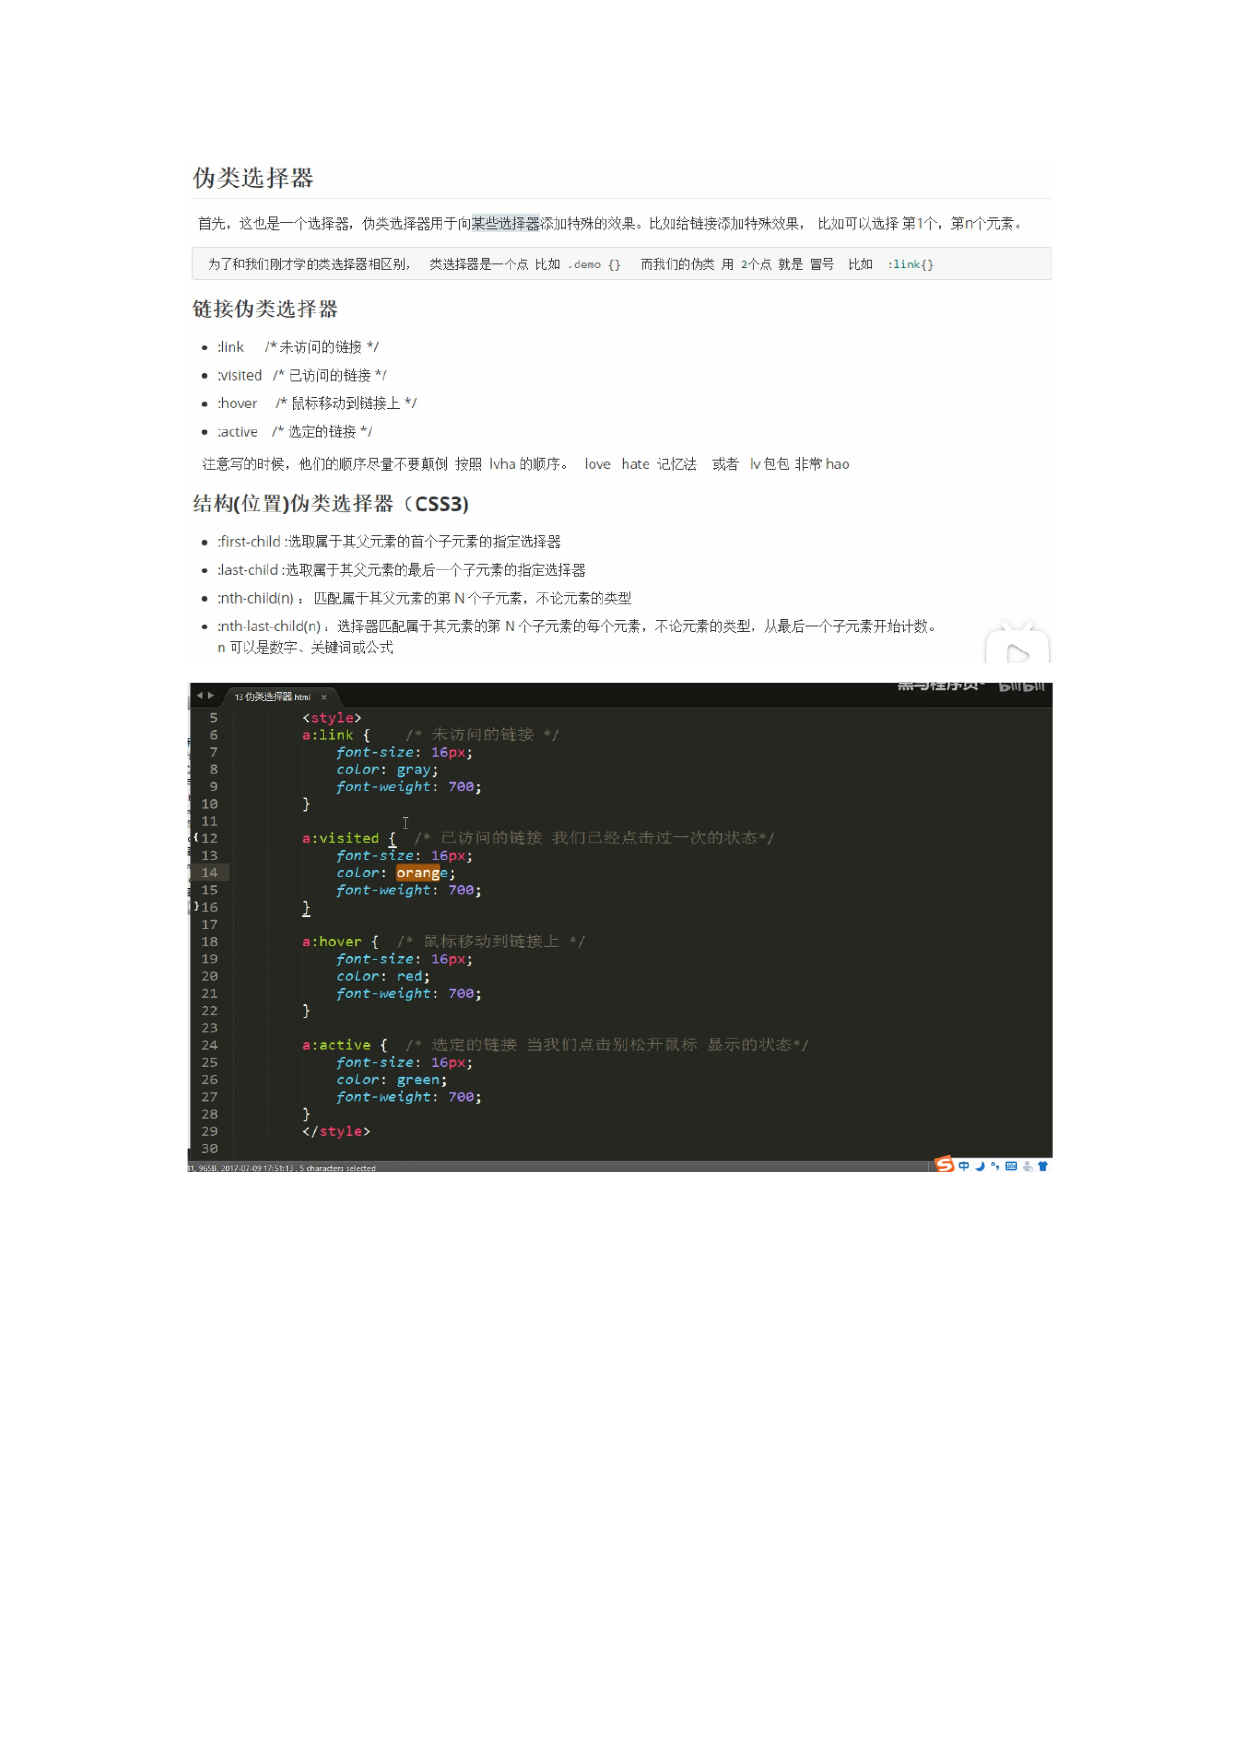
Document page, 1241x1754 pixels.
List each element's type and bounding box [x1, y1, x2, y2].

picture [187, 682, 1053, 1172]
picture [187, 162, 1053, 663]
